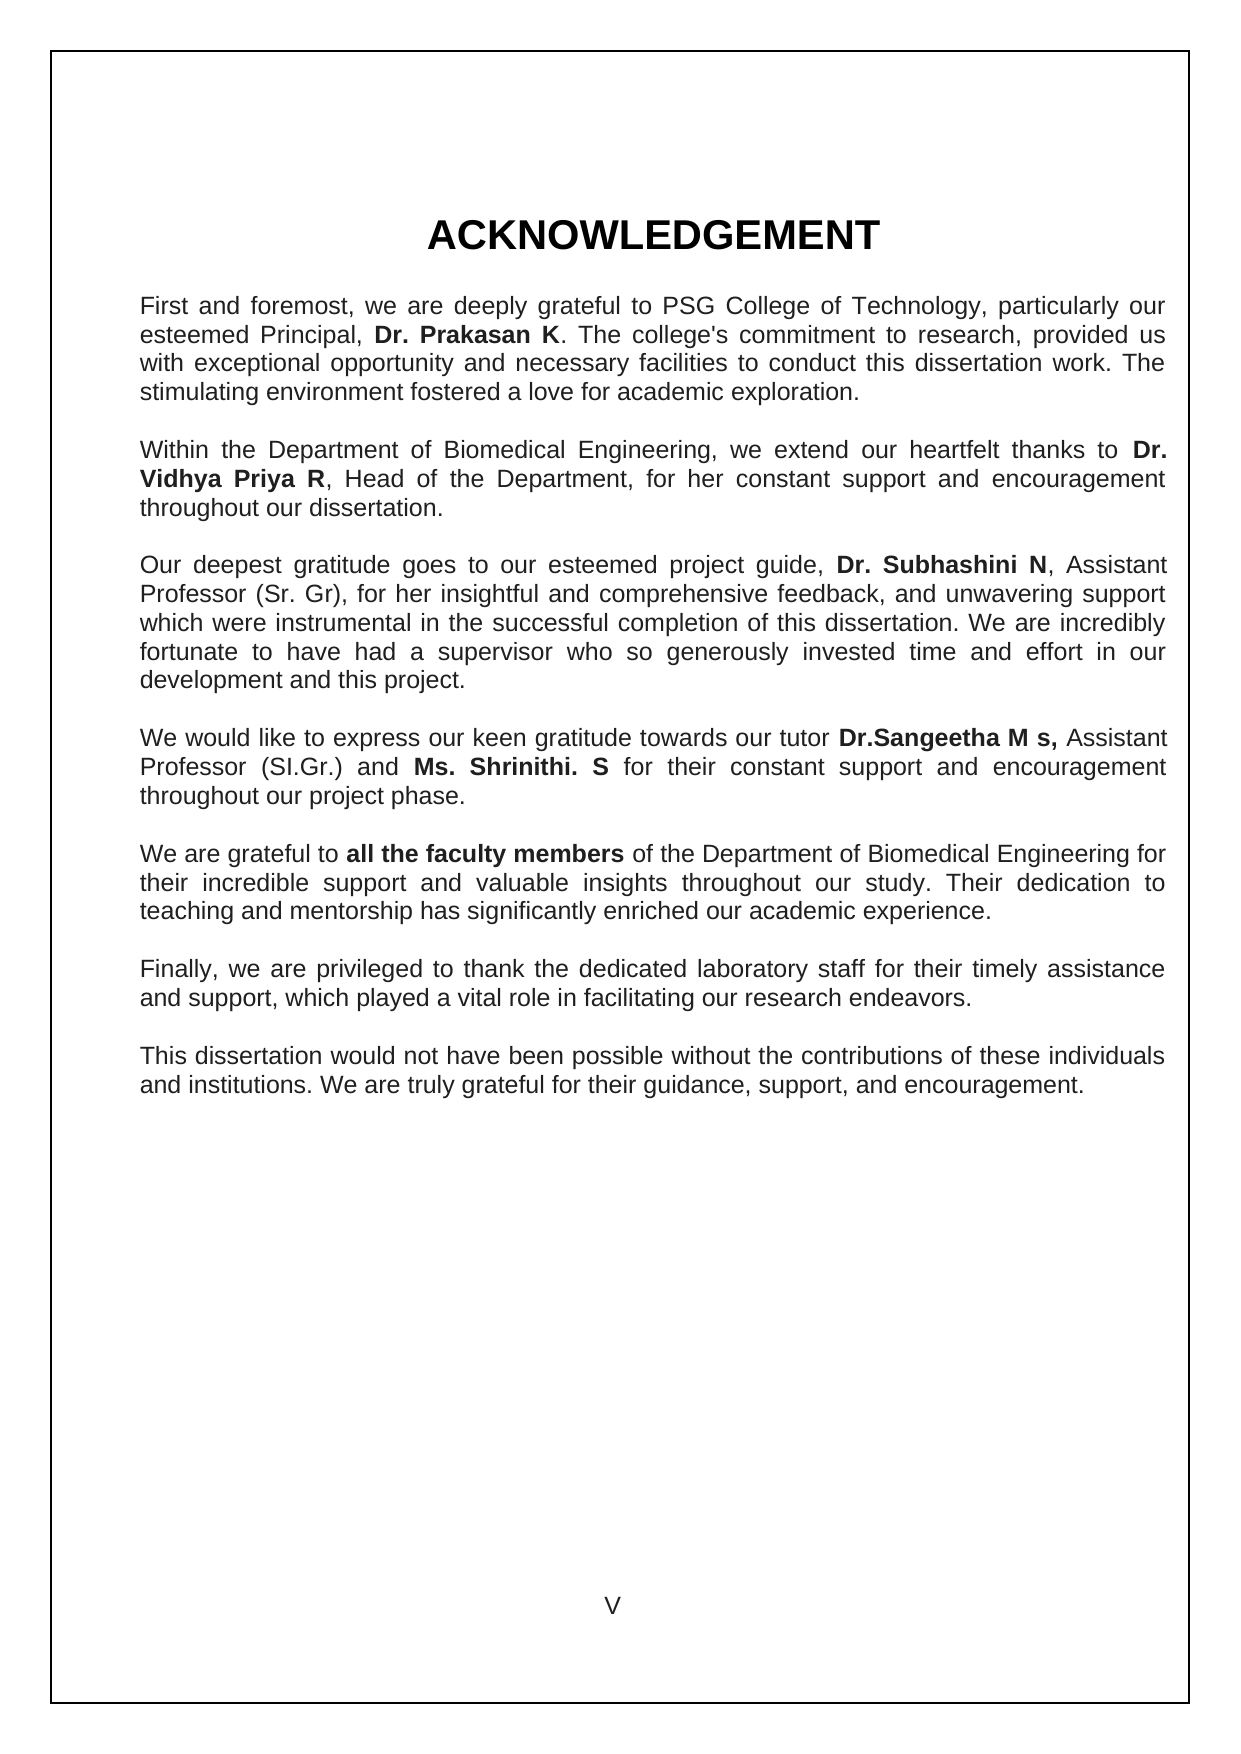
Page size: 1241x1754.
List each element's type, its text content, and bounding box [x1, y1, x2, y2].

text ACKNOWLEDGEMENT [139, 210, 1167, 258]
text Within the Department of Biomedical Engineering, we extend our heartfelt thanks to Dr. Vidhya Priya R, Head of the Department, for her constant support and encouragement throughout our dissertation. [139, 435, 1167, 521]
text We are grateful to all the faculty members of the Department of Biomedical Engineering for their incredible support and valuable insights throughout our study. Their dedication to teaching and mentorship has significantly enriched our academic experience. [139, 839, 1167, 925]
text This dissertation would not have been possible without the contributions of these individuals and institutions. We are truly grateful for their guidance, support, and encouragement. [139, 1041, 1167, 1098]
text V [139, 1591, 1167, 1619]
text We would like to express our keen gratitude towards our tutor Dr.Sangeetha M s, Assistant Professor (SI.Gr.) and Ms. Shrinithi. S for their constant support and encouragement throughout our project phase. [139, 723, 1167, 809]
text First and foremost, we are deeply grateful to PSG College of Technology, particularly our esteemed Principal, Dr. Prakasan K. The college's commitment to research, provided us with exceptional opportunity and necessary facilities to conduct this dissertation work. The stimulating environment fostered a love for academic exploration. [139, 291, 1167, 406]
text Finally, we are privileged to thank the dedicated laboratory staff for their timely assistance and support, which played a vital role in facilitating our research endeavors. [139, 954, 1167, 1012]
text Our deepest gratitude goes to our esteemed project guide, Dr. Subhashini N, Assistant Professor (Sr. Gr), for her insightful and comprehensive feedback, and unwavering support which were instrumental in the successful completion of this dissertation. We are incredibly fortunate to have had a supervisor who so generously invested time and effort in our development and this project. [139, 550, 1167, 694]
